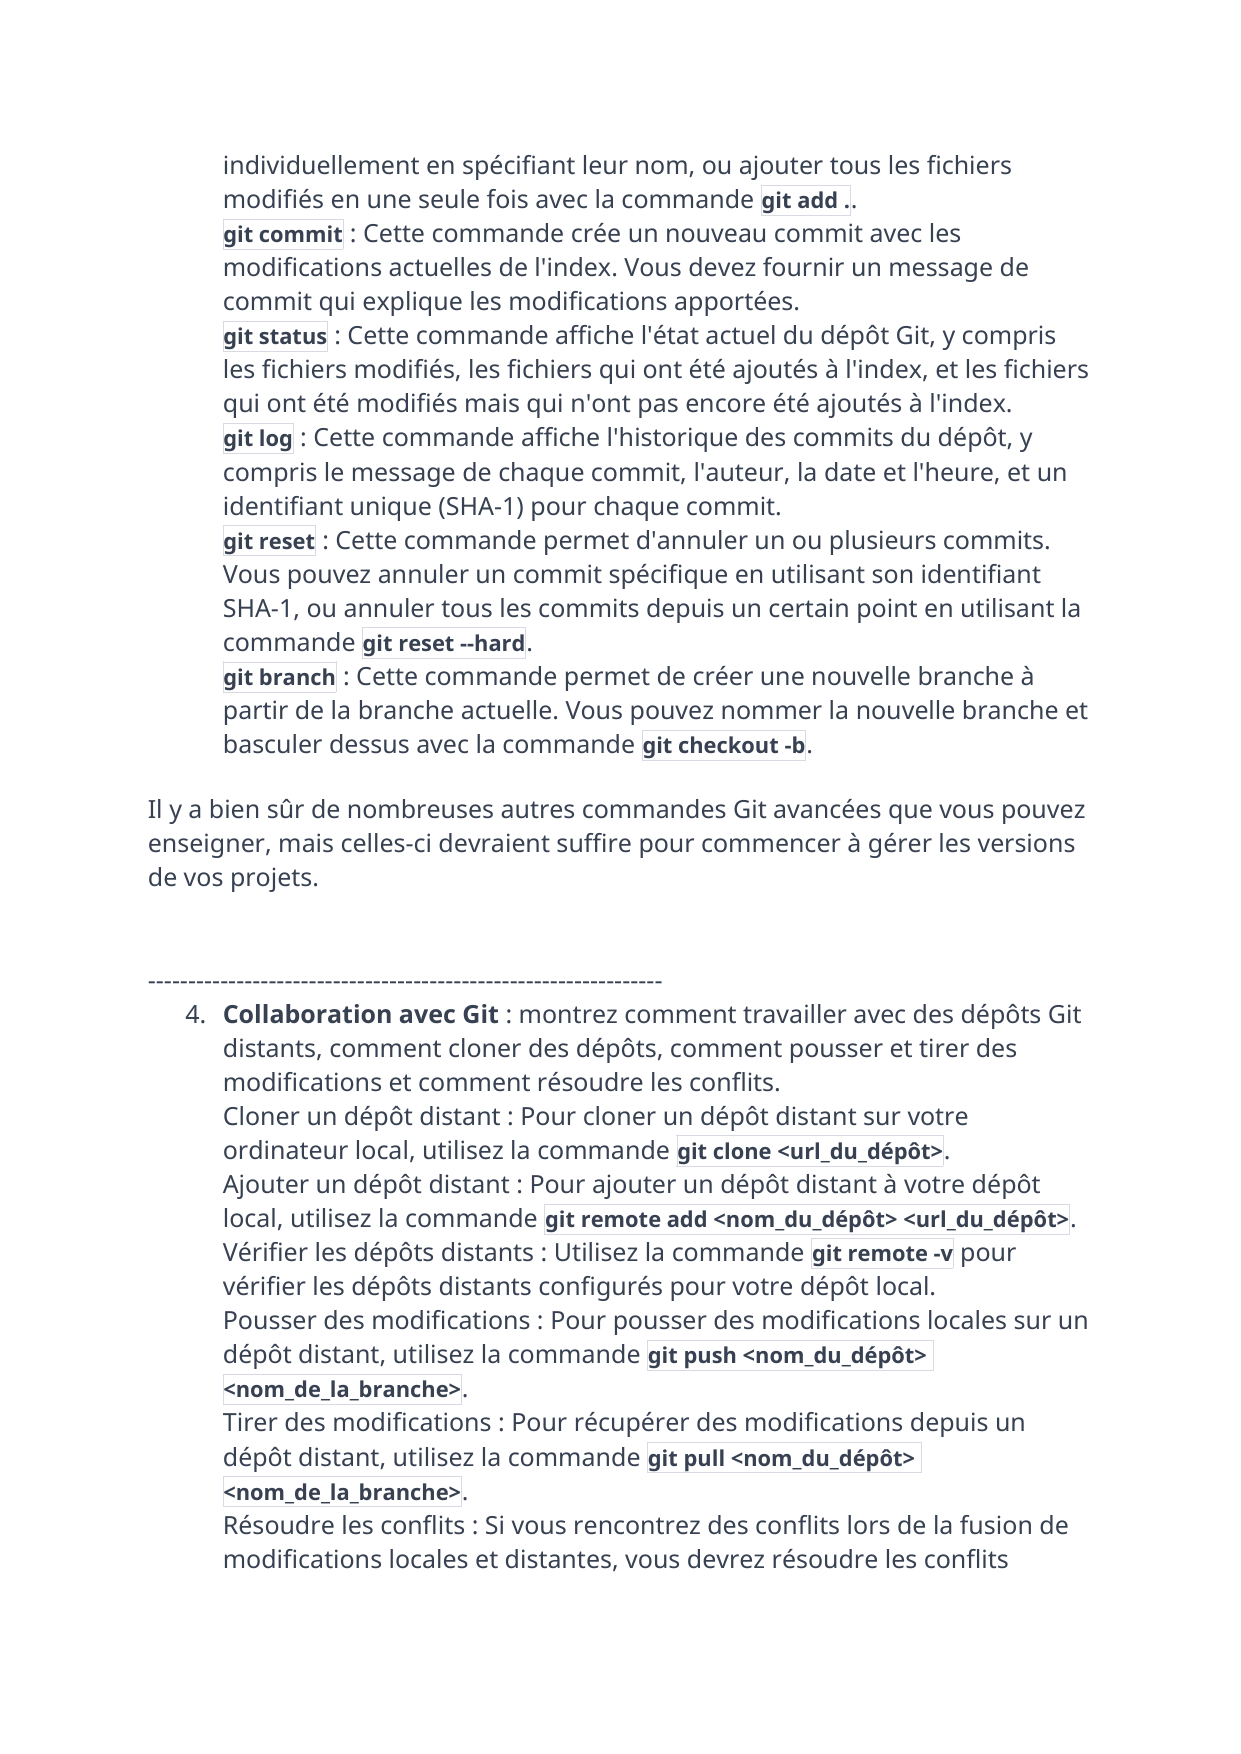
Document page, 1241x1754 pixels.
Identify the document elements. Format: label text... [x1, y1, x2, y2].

text git reset : Cette commande permet d'annuler un ou plusieurs commits. Vous pouvez annuler un commit spécifique en utilisant son identifiant SHA-1, ou annuler tous les commits depuis un certain point en utilisant la commande git reset --hard. [223, 522, 1093, 658]
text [223, 1507, 1093, 1575]
text Cloner un dépôt distant : Pour cloner un dépôt distant sur votre ordinateur local, utilisez la commande git clone <url_du_dépôt>. [223, 1098, 1093, 1167]
text Vérifier les dépôts distants : Utilisez la commande git remote -v pour vérifier les dépôts distants configurés pour votre dépôt local. [223, 1235, 1093, 1303]
text Pousser des modifications : Pour pousser des modifications locales sur un dépôt distant, utilisez la commande git push <nom_du_dépôt> <nom_de_la_branche>. [223, 1303, 1093, 1405]
text git log : Cette commande affiche l'historique des commits du dépôt, y compris le message de chaque commit, l'auteur, la date et l'heure, et un identifiant unique (SHA-1) pour chaque commit. [223, 420, 1093, 522]
text Il y a bien sûr de nombreuses autres commandes Git avancées que vous pouvez enseigner, mais celles-ci devraient suffire pour commencer à gérer les versions de vos projets. [148, 792, 1093, 894]
text Ajouter un dépôt distant : Pour ajouter un dépôt distant à votre dépôt local, utilisez la commande git remote add <nom_du_dépôt> <url_du_dépôt>. [223, 1167, 1093, 1235]
text git commit : Cette commande crée un nouveau commit avec les modifications actuelles de l'index. Vous devez fournir un message de commit qui explique les modifications apportées. [223, 216, 1093, 318]
text git status : Cette commande affiche l'état actuel du dépôt Git, y compris les fichiers modifiés, les fichiers qui ont été ajoutés à l'index, et les fichiers qui ont été modifiés mais qui n'ont pas encore été ajoutés à l'index. [223, 318, 1093, 420]
text git branch : Cette commande permet de créer une nouvelle branche à partir de la branche actuelle. Vous pouvez nommer la nouvelle branche et basculer dessus avec la commande git checkout -b. [223, 658, 1093, 761]
text ---------------------------------------------------------------- [148, 962, 1093, 996]
text Tirer des modifications : Pour récupérer des modifications depuis un dépôt distant, utilisez la commande git pull <nom_du_dépôt> <nom_de_la_branche>. [223, 1405, 1093, 1507]
list Collaboration avec Git : montrez comment travailler avec des dépôts Git distants, comment cloner des dépôts, comment pousser et tirer des modifications et comment résoudre les conflits. [185, 996, 1093, 1098]
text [223, 148, 1093, 216]
